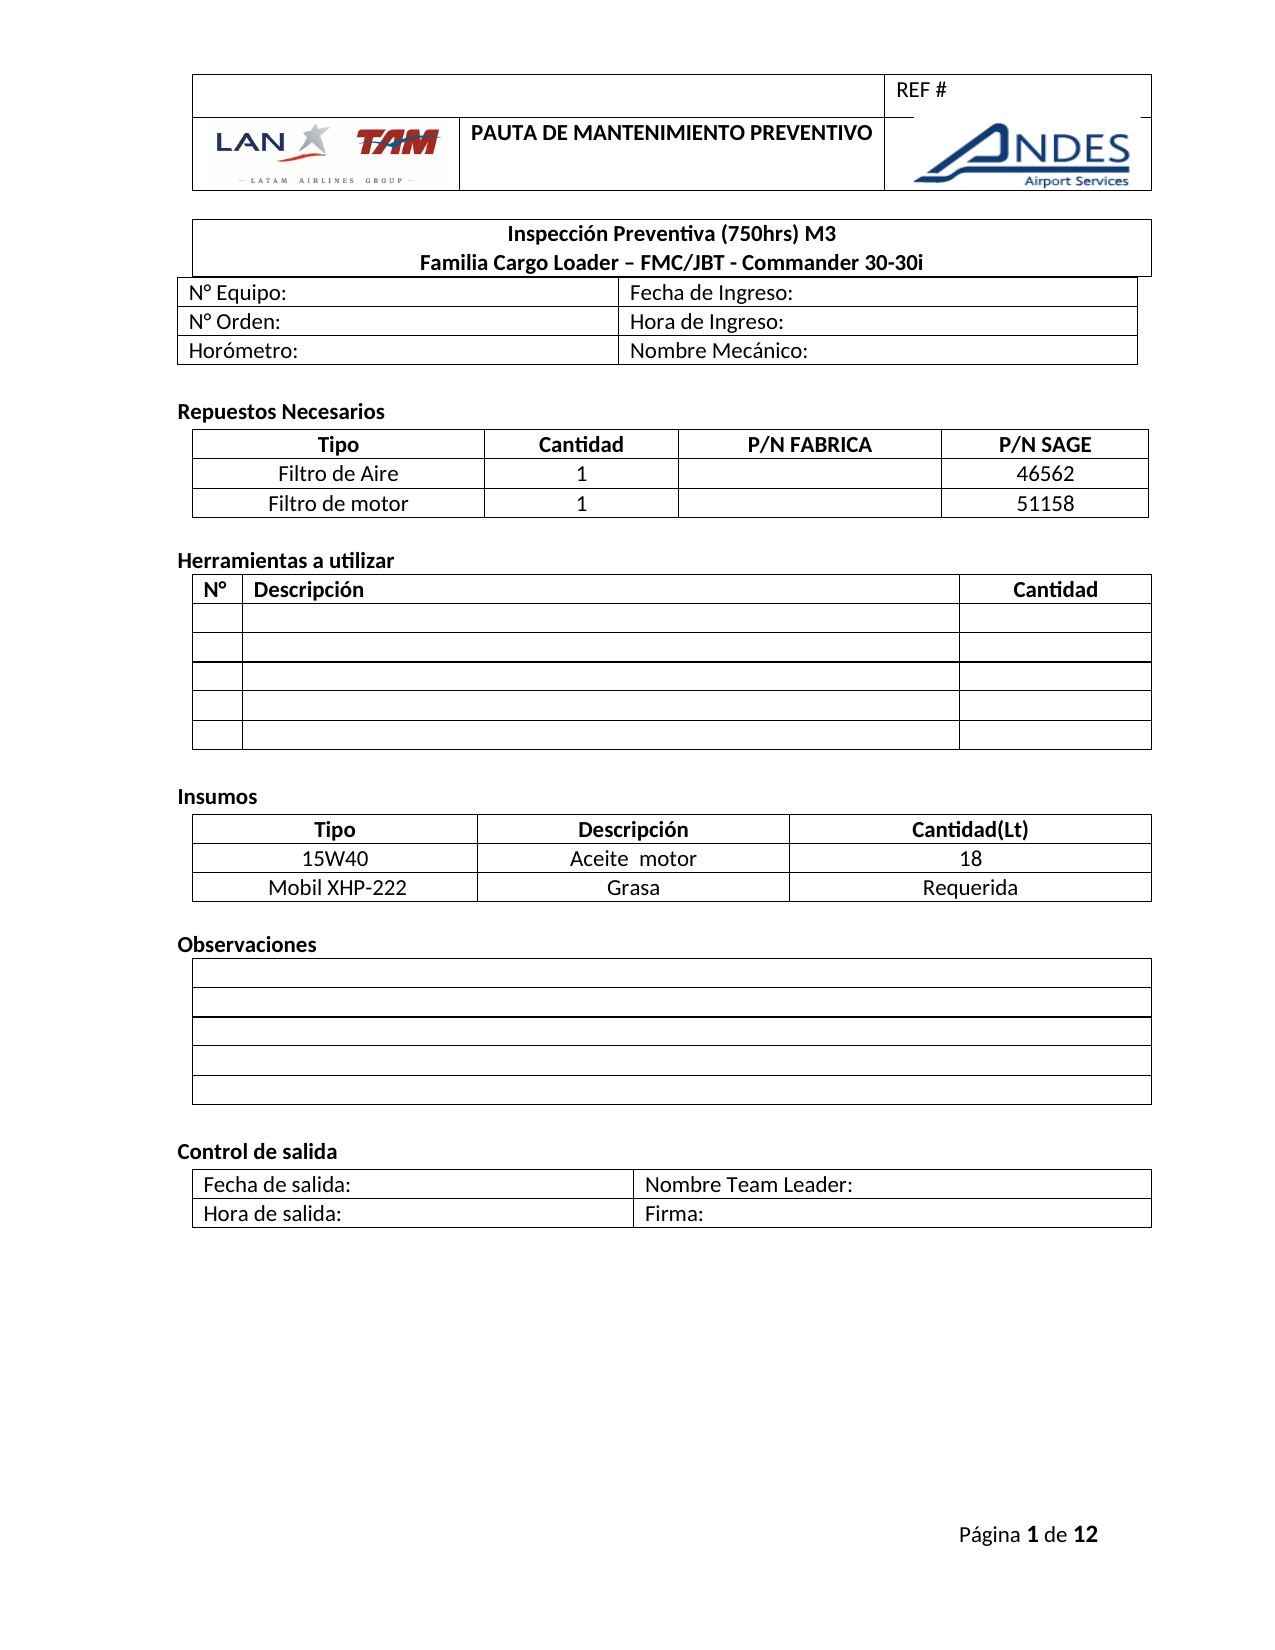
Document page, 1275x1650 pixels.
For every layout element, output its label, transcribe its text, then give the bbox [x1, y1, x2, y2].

table_cell [193, 663, 242, 690]
table_cell 15W40 [193, 844, 477, 872]
table_header [193, 959, 1151, 987]
table_header Tipo [193, 815, 477, 843]
table_cell [679, 489, 941, 517]
table_header N° [193, 575, 242, 603]
table_cell [243, 604, 959, 632]
table_cell [193, 1076, 1151, 1103]
table_cell 1 [485, 489, 678, 517]
table_header Tipo [193, 430, 484, 458]
table_header P/N FABRICA [679, 430, 941, 458]
table_header Fecha de salida: [193, 1170, 633, 1198]
table_header Descripción [243, 575, 959, 603]
table_cell 18 [790, 844, 1151, 872]
table_cell 51158 [942, 489, 1148, 517]
table_cell Nombre Mecánico: [619, 336, 1137, 364]
table_cell N° Orden: [178, 307, 618, 335]
table_cell [679, 459, 941, 488]
table_cell [960, 721, 1151, 748]
table_cell 46562 [942, 459, 1148, 488]
text Herramientas a utilizar [177, 546, 1098, 574]
table_cell [193, 988, 1151, 1016]
table_cell [193, 1046, 1151, 1074]
text Control de salida [177, 1137, 1098, 1165]
picture [204, 191, 454, 195]
table_cell [960, 604, 1151, 632]
table_cell [193, 721, 242, 748]
table_cell [960, 663, 1151, 690]
table_cell [960, 633, 1151, 661]
table_cell Grasa [478, 873, 789, 901]
table_cell Horómetro: [178, 336, 618, 364]
table_cell [193, 1018, 1151, 1045]
table_header Cantidad [960, 575, 1151, 603]
table_header Inspección Preventiva (750hrs) M3 Familia Cargo Loader – FMC/JBT - Commander 30-30i [193, 220, 1151, 276]
table_header P/N SAGE [942, 430, 1148, 458]
table_header Cantidad(Lt) [790, 815, 1151, 843]
text Observaciones [177, 930, 1098, 958]
table_cell [243, 721, 959, 748]
table_cell [193, 604, 242, 632]
table_cell [243, 691, 959, 719]
picture [913, 117, 1141, 190]
table_header N° Equipo: [178, 278, 618, 306]
table_header Nombre Team Leader: [634, 1170, 1151, 1198]
table_cell Filtro de motor [193, 489, 484, 517]
table_cell Aceite motor [478, 844, 789, 872]
table_cell Hora de Ingreso: [619, 307, 1137, 335]
text Insumos [177, 782, 1098, 810]
table_cell [193, 633, 242, 661]
table_cell [243, 663, 959, 690]
picture [204, 118, 454, 190]
text Repuestos Necesarios [177, 397, 1098, 425]
table_cell [960, 691, 1151, 719]
table_cell Firma: [634, 1199, 1151, 1227]
table_header Descripción [478, 815, 789, 843]
table_cell Mobil XHP-222 [193, 873, 477, 901]
table_cell Hora de salida: [193, 1199, 633, 1227]
table_header Fecha de Ingreso: [619, 278, 1137, 306]
table_cell 1 [485, 459, 678, 488]
table_cell [243, 633, 959, 661]
table_cell Requerida [790, 873, 1151, 901]
table_cell [193, 691, 242, 719]
table_header Cantidad [485, 430, 678, 458]
table_cell Filtro de Aire [193, 459, 484, 488]
